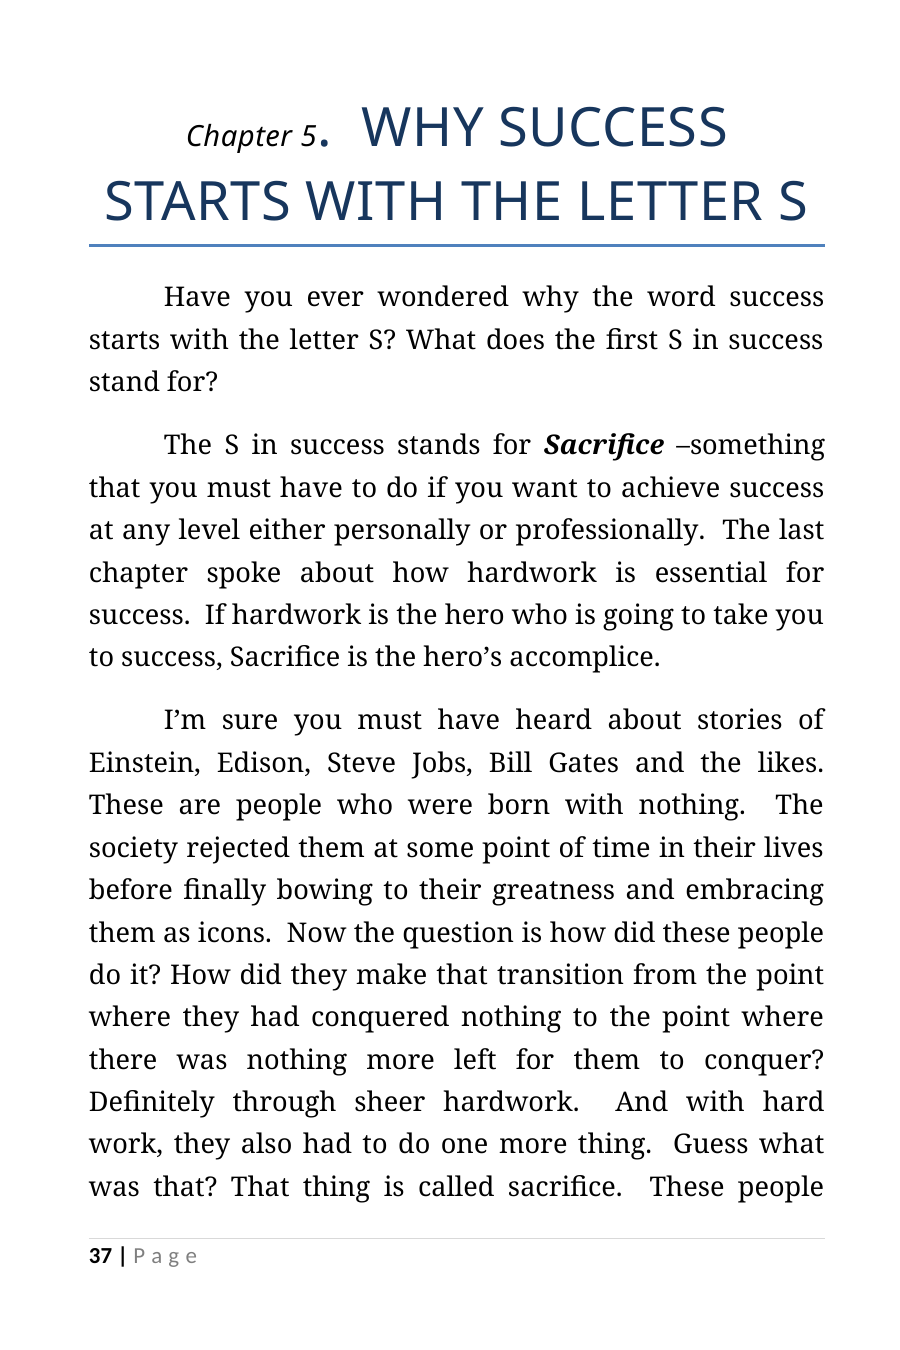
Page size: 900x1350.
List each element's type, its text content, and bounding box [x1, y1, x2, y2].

title Chapter 5. WHY SUCCESS STARTS WITH THE LETTER S [89, 89, 825, 244]
text The S in success stands for Sacrifice –something that you must have to do if you want to achieve success at any level either personally or professionally. The last chapter spoke about how hardwork is essential for success. If hardwork is the hero who is going to take you to success, Sacrifice is the hero’s accomplice. [89, 426, 825, 675]
text Have you ever wondered why the word success starts with the letter S? What does the first S in success stand for? [89, 278, 825, 399]
